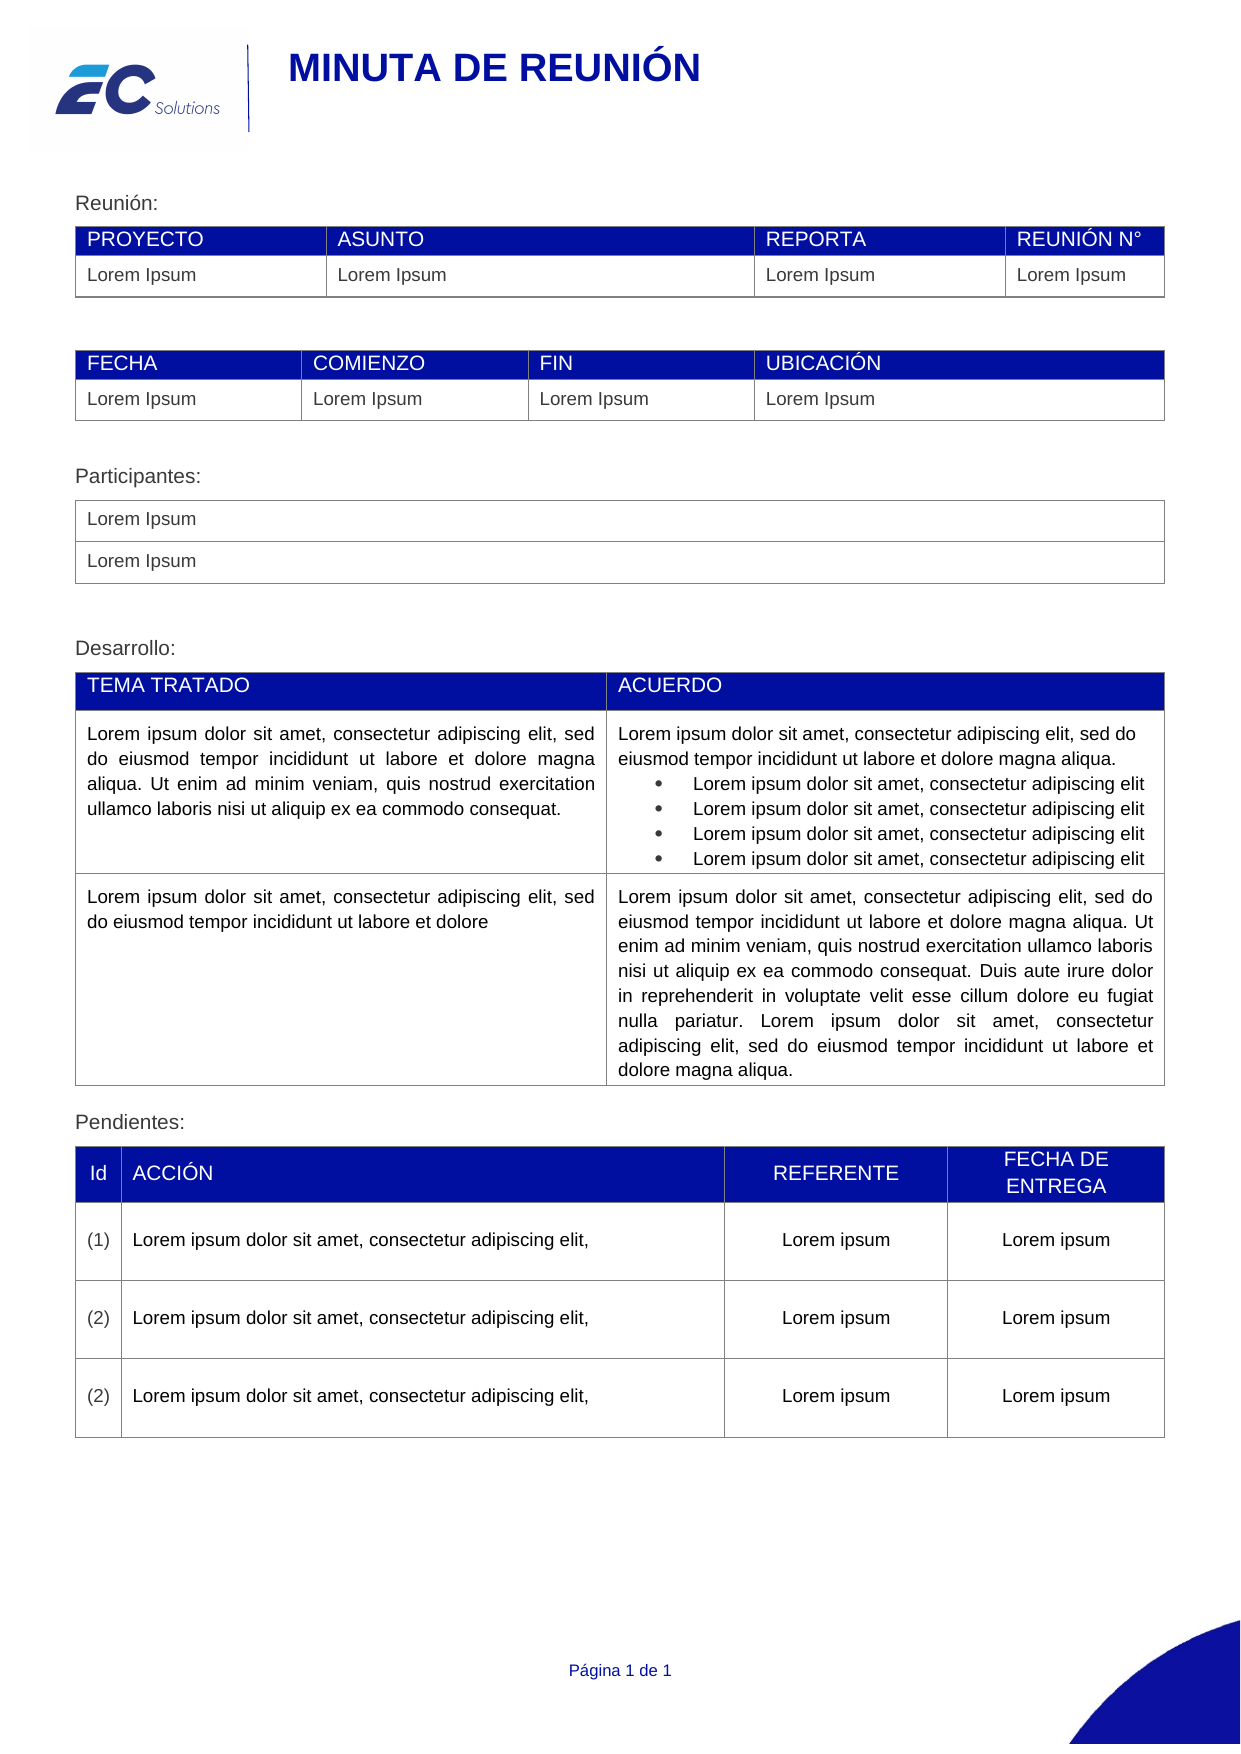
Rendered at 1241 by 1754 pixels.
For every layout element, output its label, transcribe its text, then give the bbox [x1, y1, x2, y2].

table_cell Lorem Ipsum [755, 380, 1164, 420]
table_cell Lorem ipsum dolor sit amet, consectetur adipiscing elit, sed do eiusmod tempor incididunt ut labore et dolore [76, 874, 606, 1084]
picture [1067, 1618, 1241, 1744]
table_header FIN [529, 351, 754, 379]
table_header ACCIÓN [122, 1147, 724, 1202]
text Reunión: [75, 190, 1165, 214]
table_cell Lorem ipsum dolor sit amet, consectetur adipiscing elit, sed do eiusmod tempor incididunt ut labore et dolore magna aliqua. Ut enim ad minim veniam, quis nostrud exercitation ullamco laboris nisi ut aliquip ex ea commodo consequat. Duis aute irure dolor in reprehenderit in voluptate velit esse cillum dolore eu fugiat nulla pariatur. Lorem ipsum dolor sit amet, consectetur adipiscing elit, sed do eiusmod tempor incididunt ut labore et dolore magna aliqua. [607, 874, 1164, 1084]
table_cell (2) [76, 1359, 121, 1437]
table_cell Lorem ipsum dolor sit amet, consectetur adipiscing elit, [122, 1281, 724, 1358]
table_header TEMA TRATADO [76, 673, 606, 710]
table_header REFERENTE [725, 1147, 947, 1202]
text Pendientes: [75, 1109, 1165, 1133]
table_header REPORTA [755, 227, 1005, 255]
table_cell Lorem Ipsum [1006, 256, 1164, 296]
table_header FECHA DE ENTREGA [948, 1147, 1164, 1202]
table_cell Lorem Ipsum [327, 256, 754, 296]
picture [27, 26, 249, 151]
table_cell Lorem Ipsum [302, 380, 528, 420]
table_cell Lorem ipsum dolor sit amet, consectetur adipiscing elit, [122, 1359, 724, 1437]
table_cell Lorem Ipsum [76, 542, 1164, 582]
table_cell Lorem ipsum [725, 1359, 947, 1437]
table_cell Lorem Ipsum [529, 380, 754, 420]
table_cell (2) [76, 1281, 121, 1358]
table_cell Lorem ipsum [948, 1281, 1164, 1358]
table_header FECHA [76, 351, 301, 379]
table_header ACUERDO [607, 673, 1164, 710]
table_cell Lorem ipsum [948, 1359, 1164, 1437]
table_header REUNIÓN N° [1006, 227, 1164, 255]
table_cell Lorem ipsum [725, 1281, 947, 1358]
table_cell (1) [76, 1203, 121, 1280]
table_cell Lorem ipsum dolor sit amet, consectetur adipiscing elit, sed do eiusmod tempor incididunt ut labore et dolore magna aliqua. Lorem ipsum dolor sit amet, consectetur adipiscing elit Lorem ipsum dolor sit amet, consectetur adipiscing elit Lorem ipsum dolor sit amet, consectetur adipiscing elit Lorem ipsum dolor sit amet, consectetur adipiscing elit [607, 711, 1164, 873]
table_header ASUNTO [327, 227, 754, 255]
table_cell Lorem ipsum dolor sit amet, consectetur adipiscing elit, [122, 1203, 724, 1280]
table_cell Lorem Ipsum [755, 256, 1005, 296]
table_cell Lorem Ipsum [76, 256, 326, 296]
table_header UBICACIÓN [755, 351, 1164, 379]
table_cell Lorem ipsum dolor sit amet, consectetur adipiscing elit, sed do eiusmod tempor incididunt ut labore et dolore magna aliqua. Ut enim ad minim veniam, quis nostrud exercitation ullamco laboris nisi ut aliquip ex ea commodo consequat. [76, 711, 606, 873]
table_header Id [76, 1147, 121, 1202]
table_header PROYECTO [76, 227, 326, 255]
table_header COMIENZO [302, 351, 528, 379]
table_cell Lorem ipsum [948, 1203, 1164, 1280]
table_header Lorem Ipsum [76, 501, 1164, 541]
table_cell Lorem ipsum [725, 1203, 947, 1280]
table_cell Lorem Ipsum [76, 380, 301, 420]
text Participantes: [75, 464, 1165, 488]
text Desarrollo: [75, 636, 1165, 660]
